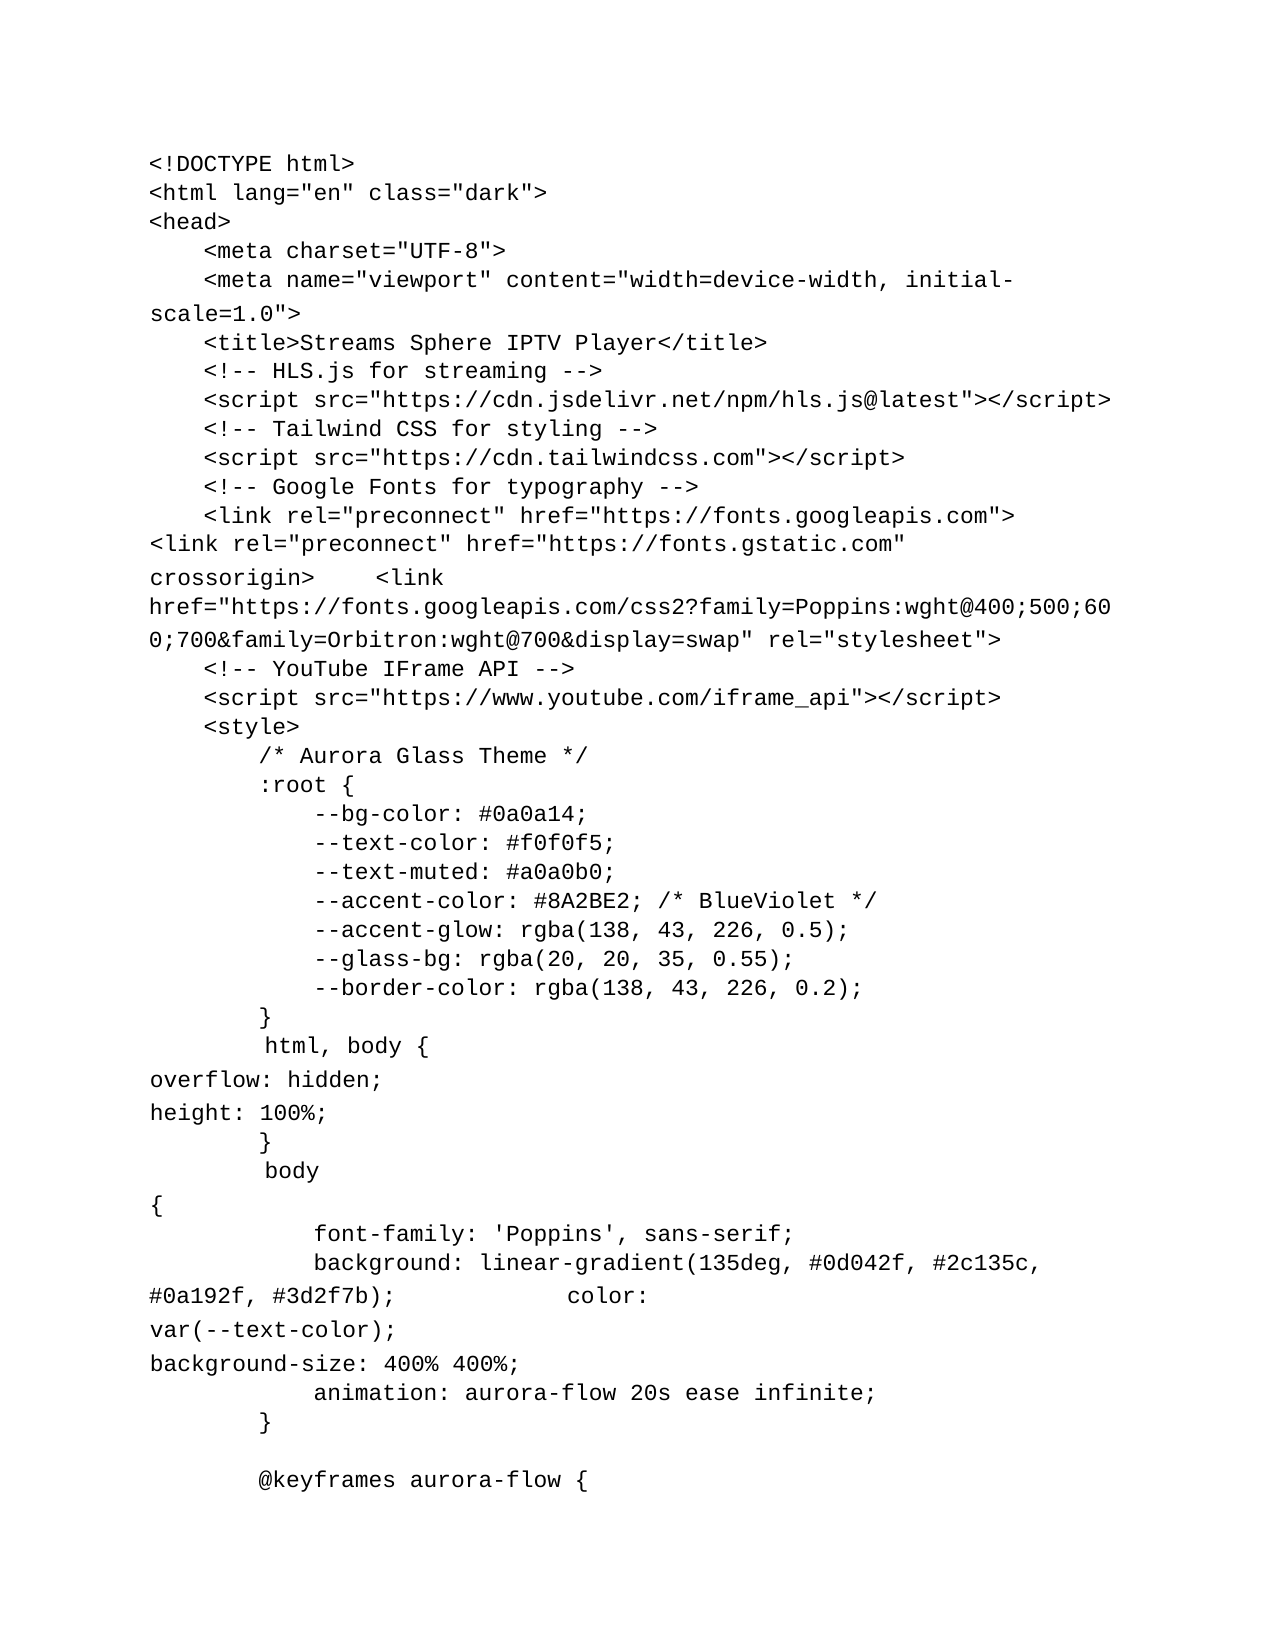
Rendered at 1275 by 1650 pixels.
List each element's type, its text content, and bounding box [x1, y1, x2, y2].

text font-family: 'Poppins', sans-serif; [148, 1222, 1115, 1248]
text <!-- Google Fonts for typography --> [148, 476, 1115, 502]
text <script src="https://www.youtube.com/iframe_api"></script> [148, 687, 1115, 712]
text <!-- HLS.js for streaming --> [148, 360, 1115, 386]
text <head> [148, 210, 1115, 236]
text --text-muted: #a0a0b0; [148, 860, 1115, 886]
text --border-color: rgba(138, 43, 226, 0.2); [148, 976, 1115, 1002]
text <html lang="en" class="dark"> [148, 181, 1115, 207]
text <link rel="preconnect" href="https://fonts.googleapis.com"> <link rel="preconnect" href="https://fonts.gstatic.com" crossorigin> <link [148, 505, 1016, 592]
text href="https://fonts.googleapis.com/css2?family=Poppins:wght@400;500;60 [148, 595, 1115, 621]
text <meta name="viewport" content="width=device-width, initial-scale=1.0"> [148, 268, 1115, 328]
text 0;700&family=Orbitron:wght@700&display=swap" rel="stylesheet"> [148, 629, 1115, 654]
text <!-- Tailwind CSS for styling --> [148, 418, 1115, 444]
text animation: aurora-flow 20s ease infinite; [148, 1381, 1115, 1407]
text <title>Streams Sphere IPTV Player</title> [148, 331, 1115, 357]
text background: linear-gradient(135deg, #0d042f, #2c135c, [148, 1251, 1115, 1277]
text <!-- YouTube IFrame API --> [148, 658, 1115, 683]
text } [148, 1410, 1115, 1436]
text html, body { overflow: hidden; height: 100%; [148, 1034, 548, 1128]
text <meta charset="UTF-8"> [148, 239, 1115, 265]
text :root { [148, 773, 1115, 799]
text <script src="https://cdn.tailwindcss.com"></script> [148, 447, 1115, 473]
text } [148, 1005, 1115, 1031]
text --accent-color: #8A2BE2; /* BlueViolet */ [148, 889, 1115, 915]
text <!DOCTYPE html> [148, 152, 1115, 178]
text <style> [148, 716, 1115, 741]
text --accent-glow: rgba(138, 43, 226, 0.5); [148, 918, 1115, 944]
text body { [148, 1160, 342, 1219]
text --bg-color: #0a0a14; [148, 802, 1115, 828]
text /* Aurora Glass Theme */ [148, 744, 1115, 770]
text <script src="https://cdn.jsdelivr.net/npm/hls.js@latest"></script> [148, 389, 1115, 415]
text } [148, 1131, 1115, 1157]
text --glass-bg: rgba(20, 20, 35, 0.55); [148, 947, 1115, 973]
text --text-color: #f0f0f5; [148, 831, 1115, 857]
text @keyframes aurora-flow { [148, 1468, 1115, 1494]
text #0a192f, #3d2f7b); color: var(--text-color); background-size: 400% 400%; [148, 1284, 686, 1378]
